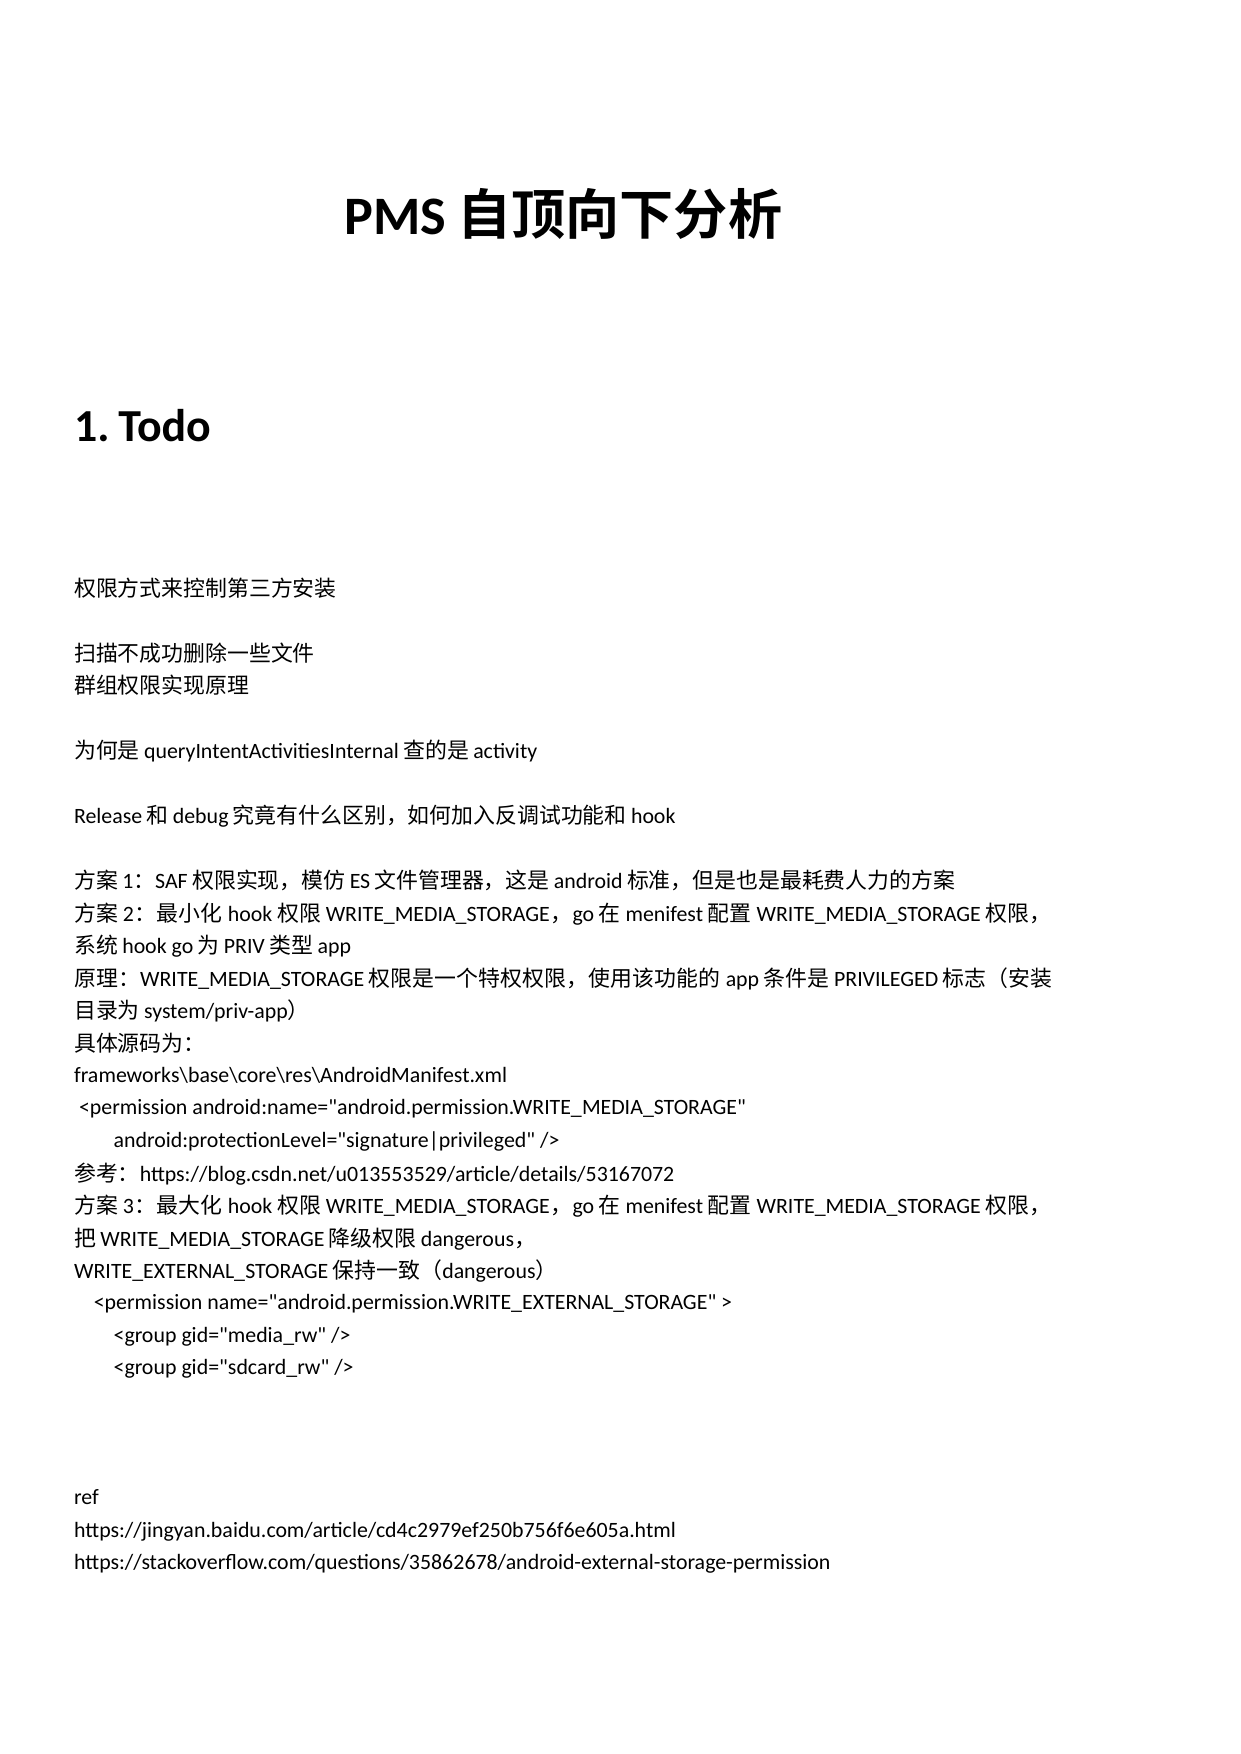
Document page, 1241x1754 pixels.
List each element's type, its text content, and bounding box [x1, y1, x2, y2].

text <permission name="android.permission.WRITE_EXTERNAL_STORAGE" > [74, 1286, 1053, 1318]
text <group gid="sdcard_rw" /> [74, 1351, 1053, 1383]
text <permission android:name="android.permission.WRITE_MEDIA_STORAGE" [74, 1091, 1053, 1123]
text 方案1：SAF权限实现，模仿ES文件管理器，这是android标准，但是也是最耗费人力的方案 [74, 863, 1053, 896]
subtitle Todo [74, 392, 1053, 457]
text android:protectionLevel="signature|privileged" /> [74, 1123, 1053, 1156]
text 方案2：最小化hook权限WRITE_MEDIA_STORAGE，go在menifest配置WRITE_MEDIA_STORAGE权限，系统hook go为PRIV类型app [74, 896, 1053, 961]
text 具体源码为： [74, 1026, 1053, 1058]
text frameworks\base\core\res\AndroidManifest.xml [74, 1058, 1053, 1091]
text Release和debug究竟有什么区别，如何加入反调试功能和hook [74, 798, 1053, 831]
text PMS自顶向下分析 [74, 162, 1053, 259]
text 原理：WRITE_MEDIA_STORAGE权限是一个特权权限，使用该功能的app条件是PRIVILEGED标志（安装目录为system/priv-app） [74, 961, 1053, 1026]
text 群组权限实现原理 [74, 668, 1053, 701]
text 为何是queryIntentActivitiesInternal查的是activity [74, 733, 1053, 766]
text https://stackoverflow.com/questions/35862678/android-external-storage-permission [74, 1546, 1053, 1578]
text WRITE_EXTERNAL_STORAGE保持一致（dangerous） [74, 1253, 1053, 1286]
text https://jingyan.baidu.com/article/cd4c2979ef250b756f6e605a.html [74, 1513, 1053, 1546]
text <group gid="media_rw" /> [74, 1318, 1053, 1351]
text 参考：https://blog.csdn.net/u013553529/article/details/53167072 [74, 1156, 1053, 1188]
text 方案3：最大化hook权限WRITE_MEDIA_STORAGE，go在menifest配置WRITE_MEDIA_STORAGE权限，把WRITE_MEDIA_STORAGE降级权限dangerous， [74, 1188, 1053, 1253]
text 权限方式来控制第三方安装 [74, 571, 1053, 603]
text ref [74, 1481, 1053, 1513]
text 扫描不成功删除一些文件 [74, 636, 1053, 668]
